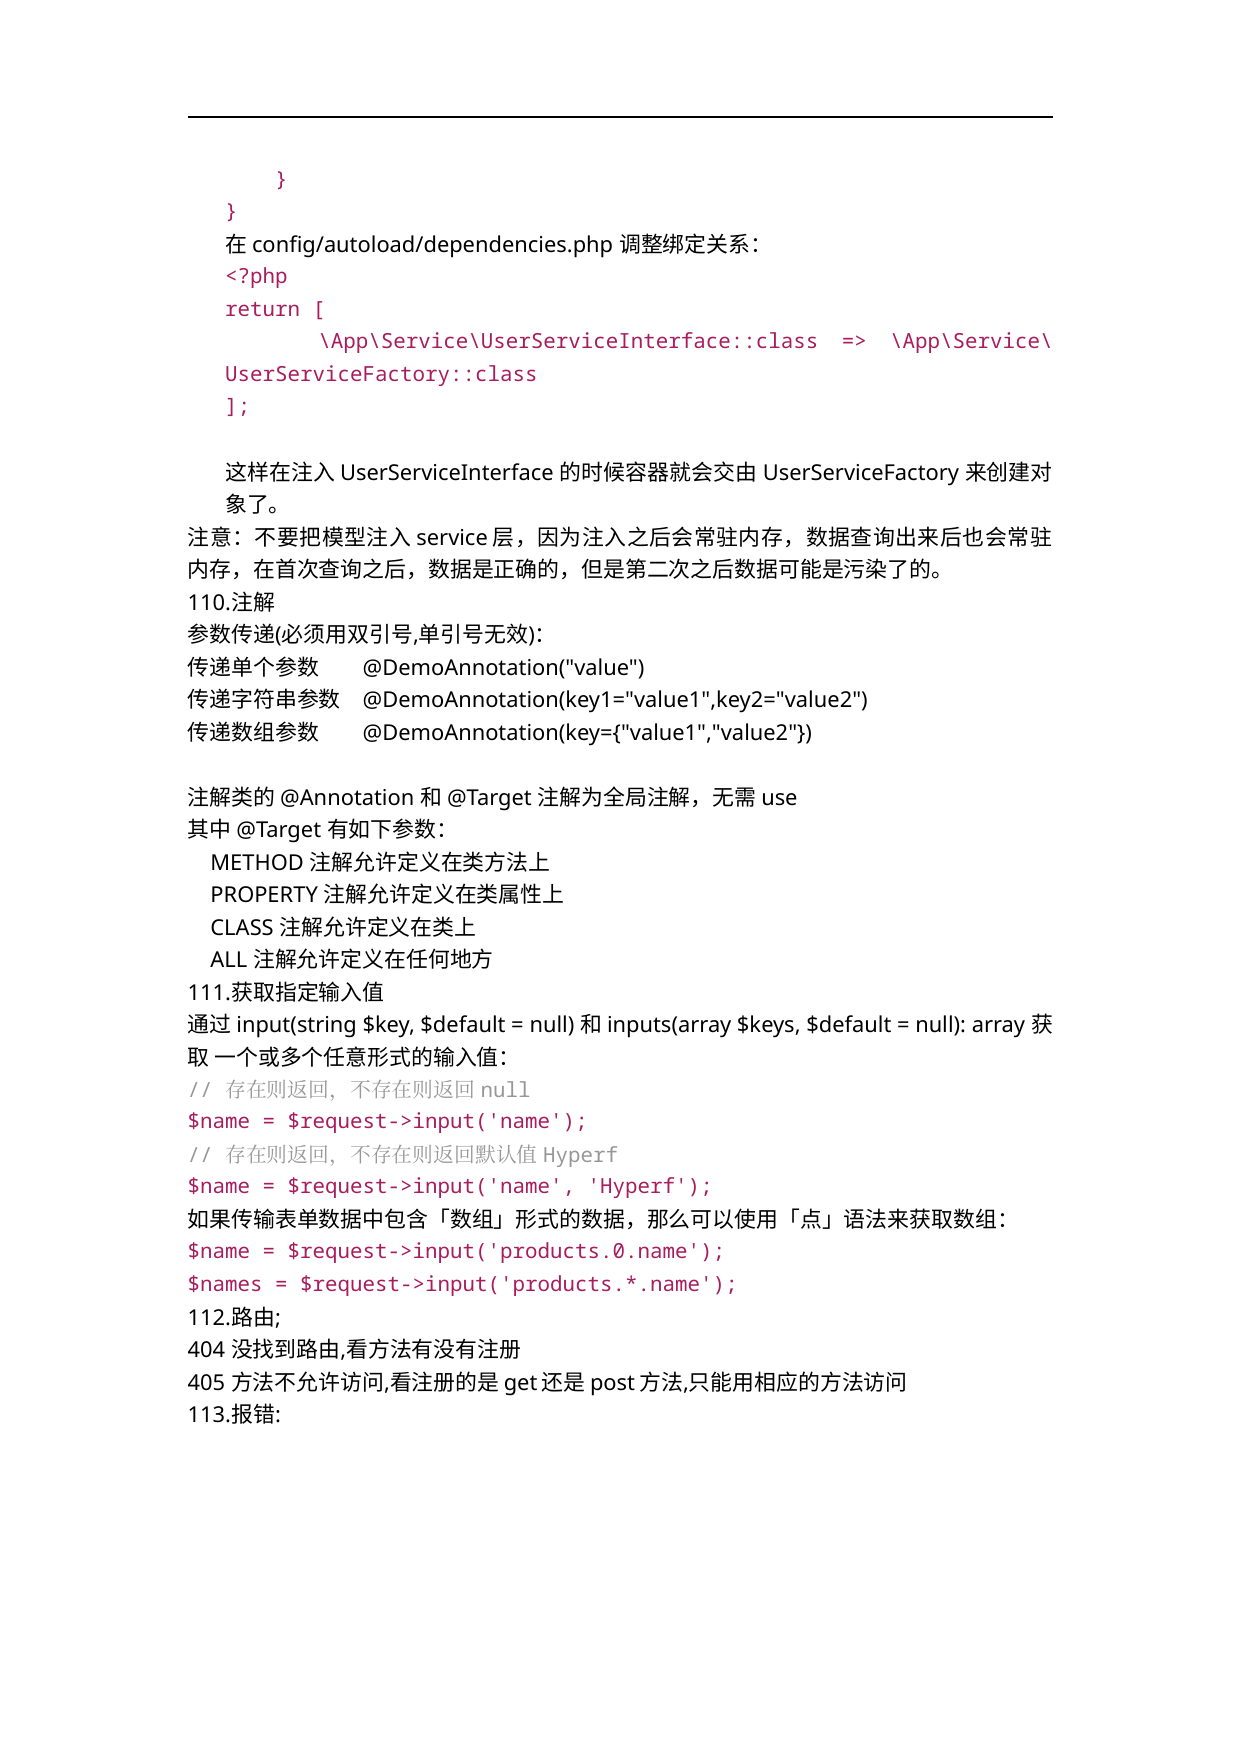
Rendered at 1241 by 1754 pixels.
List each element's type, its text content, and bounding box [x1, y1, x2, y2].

list 获取指定输入值 [187, 974, 1053, 1007]
text METHOD 注解允许定义在类方法上 [187, 844, 1053, 877]
text 405 方法不允许访问,看注册的是get还是post方法,只能用相应的方法访问 [187, 1364, 1053, 1397]
text $name = $request->input('name'); [187, 1104, 1053, 1137]
text } [225, 162, 1053, 194]
text 在 config/autoload/dependencies.php 调整绑定关系： [225, 227, 1053, 259]
text 404 没找到路由,看方法有没有注册 [187, 1332, 1053, 1364]
text 通过 input(string $key, $default = null) 和 inputs(array $keys, $default = null): array 获取 一个或多个任意形式的输入值： [187, 1007, 1053, 1072]
list 路由; [187, 1299, 1053, 1332]
text $name = $request->input('name', 'Hyperf'); [187, 1169, 1053, 1202]
text $names = $request->input('products.*.name'); [187, 1267, 1053, 1299]
text ]; [225, 389, 1053, 422]
text $name = $request->input('products.0.name'); [187, 1234, 1053, 1267]
text return [ [225, 292, 1053, 324]
text <?php [225, 259, 1053, 292]
list 报错: [187, 1397, 1053, 1429]
list 注解 [187, 584, 1053, 617]
text 传递字符串参数 @DemoAnnotation(key1="value1",key2="value2") [187, 682, 1053, 714]
text 传递单个参数 @DemoAnnotation("value") [187, 649, 1053, 682]
text } [225, 194, 1053, 227]
text 这样在注入 UserServiceInterface 的时候容器就会交由 UserServiceFactory 来创建对象了。 [225, 454, 1053, 519]
text 传递数组参数 @DemoAnnotation(key={"value1","value2"}) [187, 714, 1053, 747]
text 其中 @Target 有如下参数： [187, 812, 1053, 844]
text CLASS 注解允许定义在类上 [187, 909, 1053, 942]
text 注解类的 @Annotation 和 @Target 注解为全局注解，无需 use [187, 779, 1053, 812]
text // 存在则返回，不存在则返回默认值 Hyperf [187, 1137, 1053, 1169]
text ALL 注解允许定义在任何地方 [187, 942, 1053, 974]
text // 存在则返回，不存在则返回 null [187, 1072, 1053, 1104]
text PROPERTY 注解允许定义在类属性上 [187, 877, 1053, 909]
text 如果传输表单数据中包含「数组」形式的数据，那么可以使用「点」语法来获取数组： [187, 1202, 1053, 1234]
text 参数传递(必须用双引号,单引号无效)： [187, 617, 1053, 649]
text \App\Service\UserServiceInterface::class => \App\Service\UserServiceFactory::class [225, 324, 1053, 389]
text 注意：不要把模型注入service层，因为注入之后会常驻内存，数据查询出来后也会常驻内存，在首次查询之后，数据是正确的，但是第二次之后数据可能是污染了的。 [187, 519, 1053, 584]
